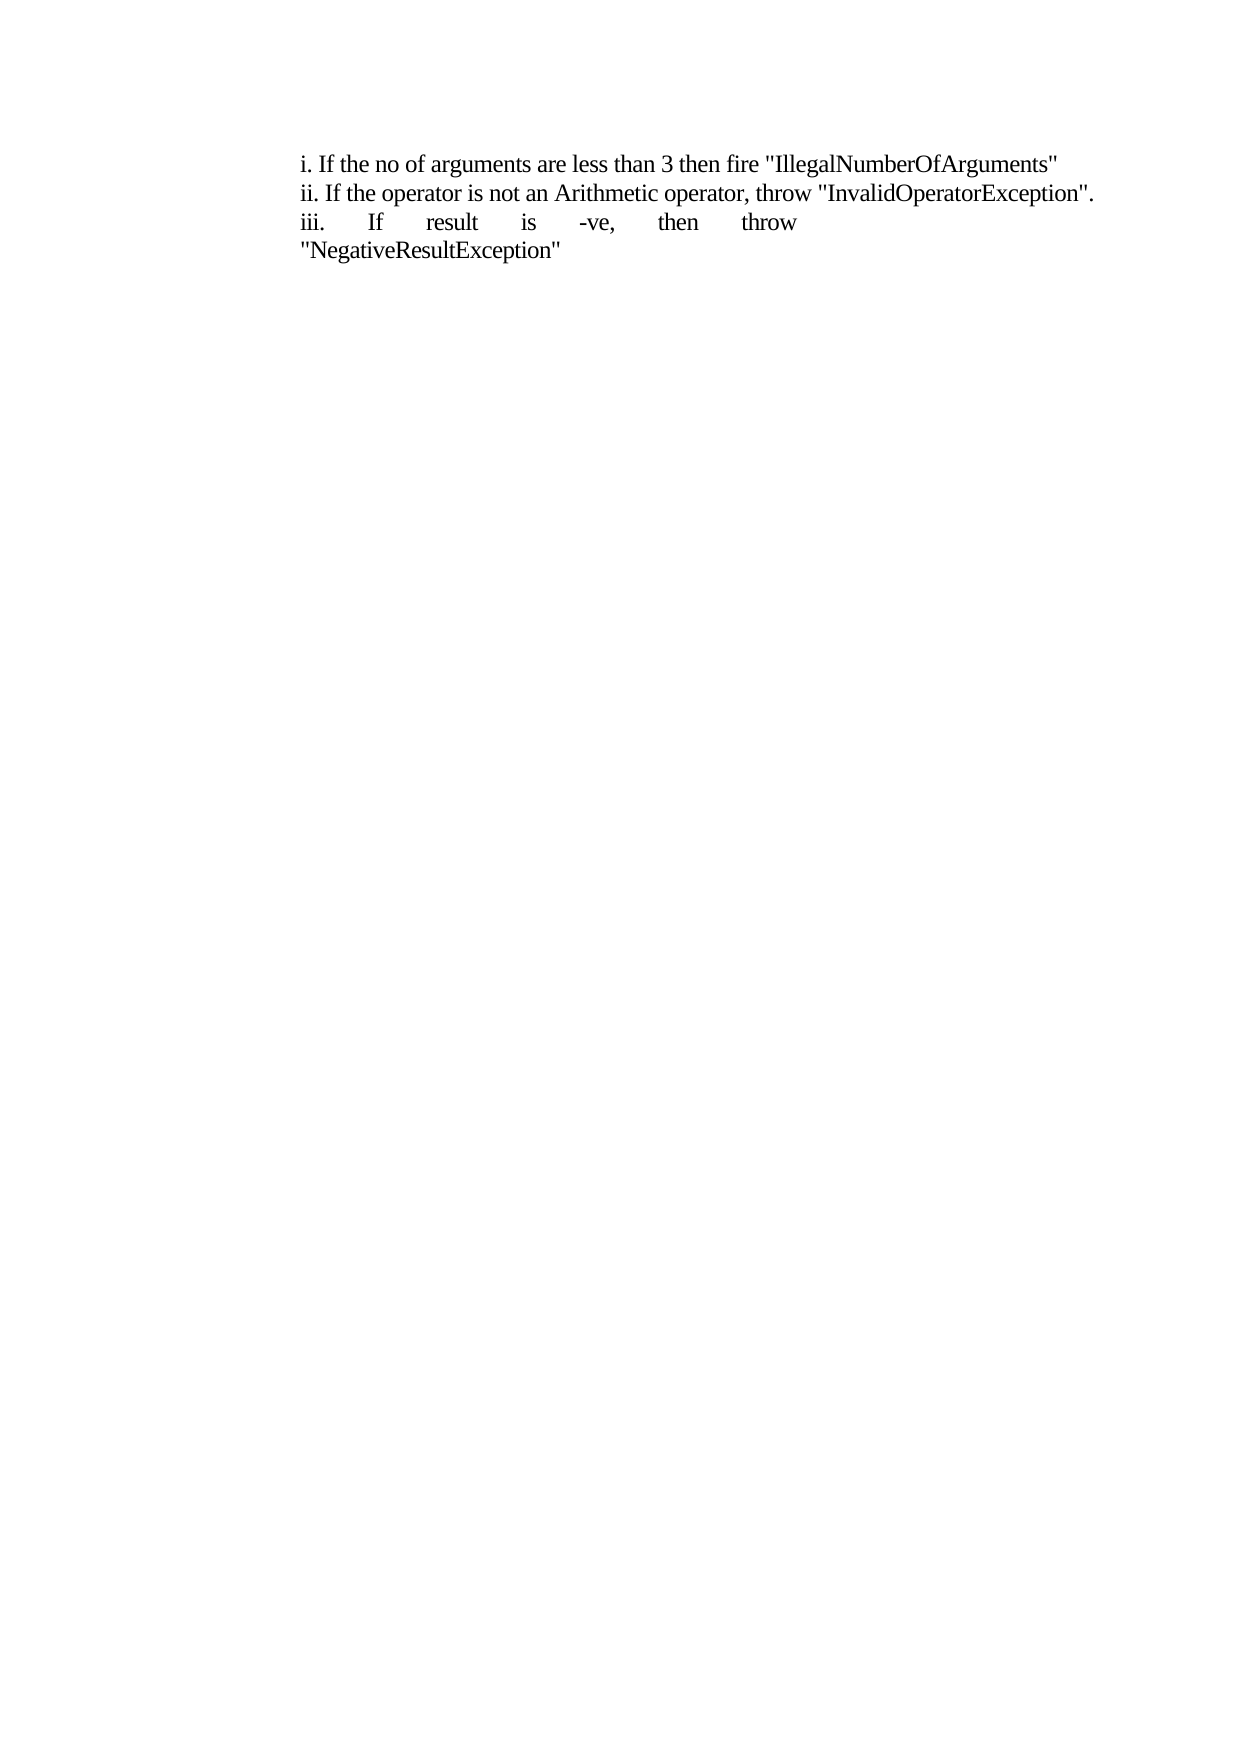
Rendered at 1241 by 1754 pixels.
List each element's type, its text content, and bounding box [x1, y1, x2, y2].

text ii. If the operator is not an Arithmetic operator, throw "InvalidOperatorException". [300, 178, 1099, 207]
text i. If the no of arguments are less than 3 then fire "IllegalNumberOfArguments" [300, 150, 1099, 178]
text iii. If result is -ve, then throw "NegativeResultException" [300, 207, 797, 264]
